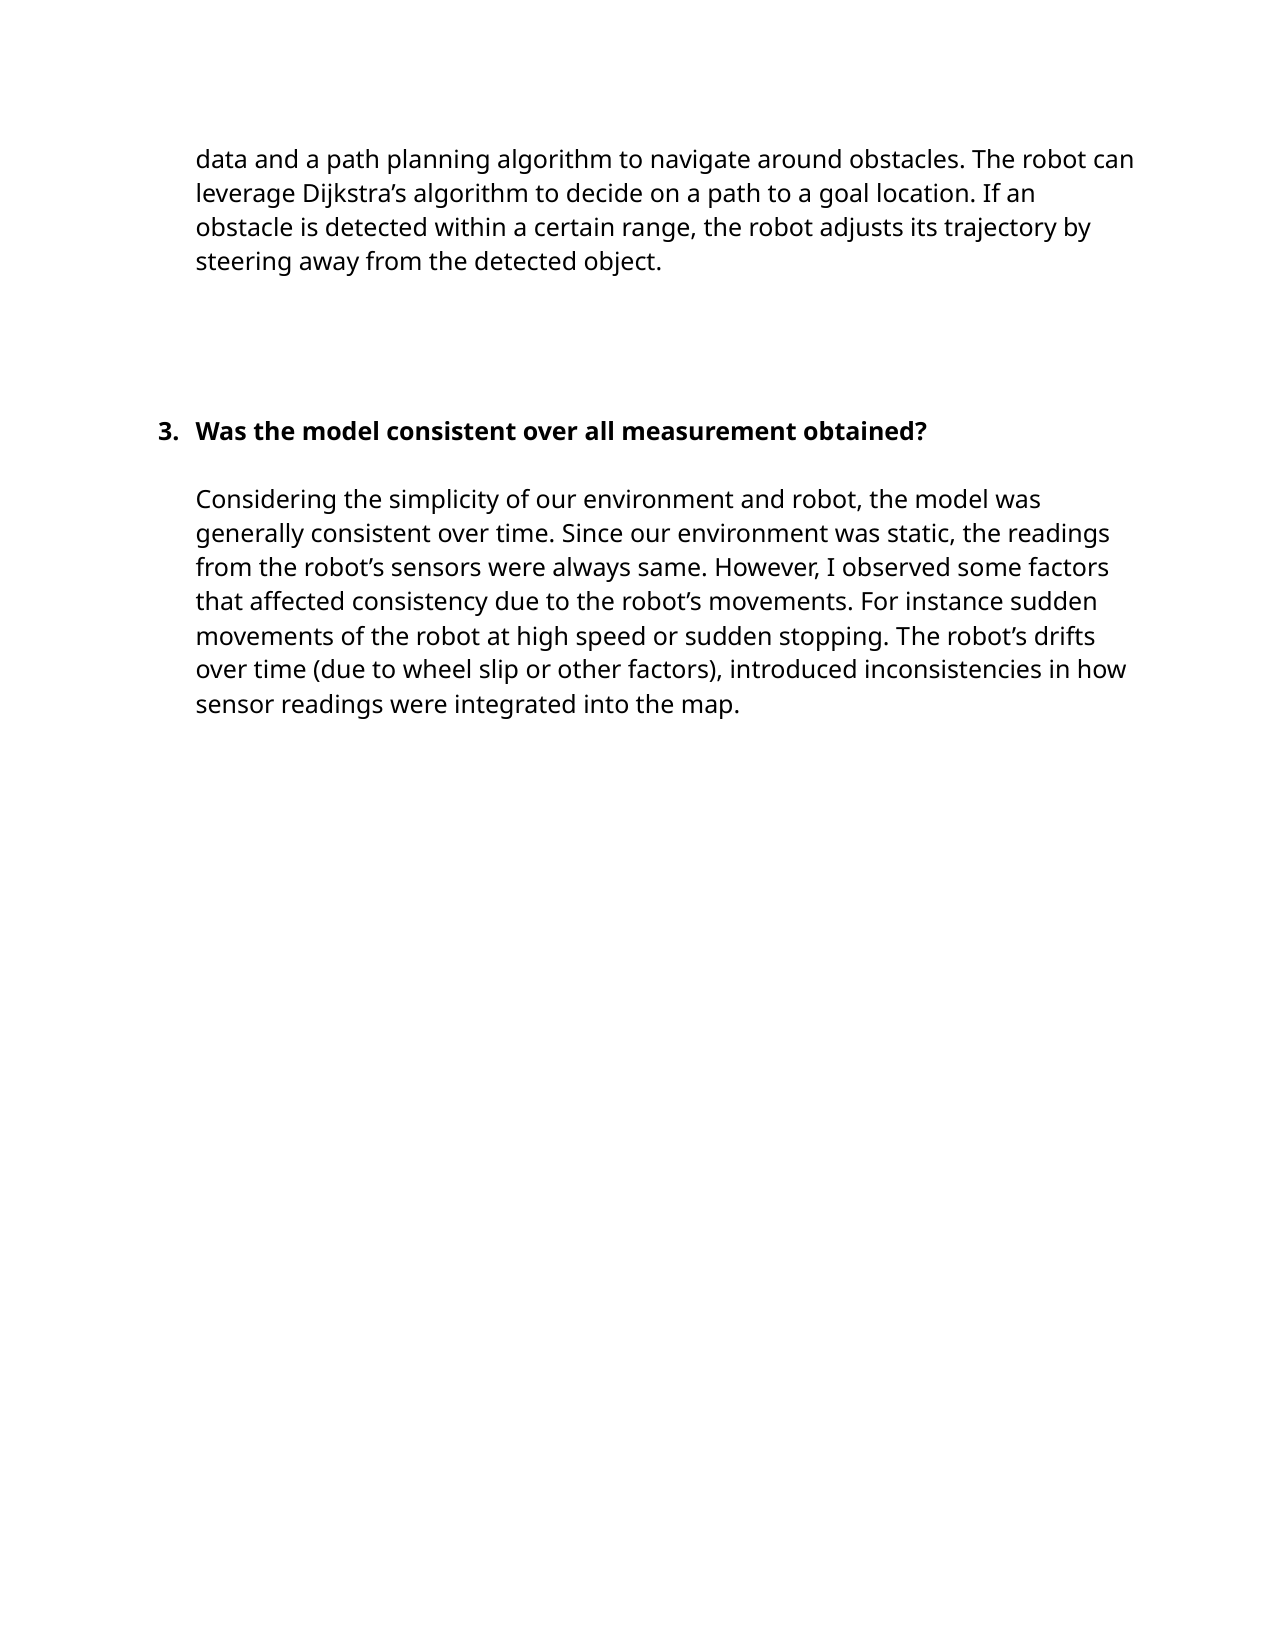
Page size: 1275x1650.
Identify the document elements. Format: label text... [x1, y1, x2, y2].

list Was the model consistent over all measurement obtained? [158, 414, 1139, 448]
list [195, 141, 1139, 277]
text Considering the simplicity of our environment and robot, the model was generally consistent over time. Since our environment was static, the readings from the robot’s sensors were always same. However, I observed some factors that affected consistency due to the robot’s movements. For instance sudden movements of the robot at high speed or sudden stopping. The robot’s drifts over time (due to wheel slip or other factors), introduced inconsistencies in how sensor readings were integrated into the map. [195, 482, 1139, 720]
